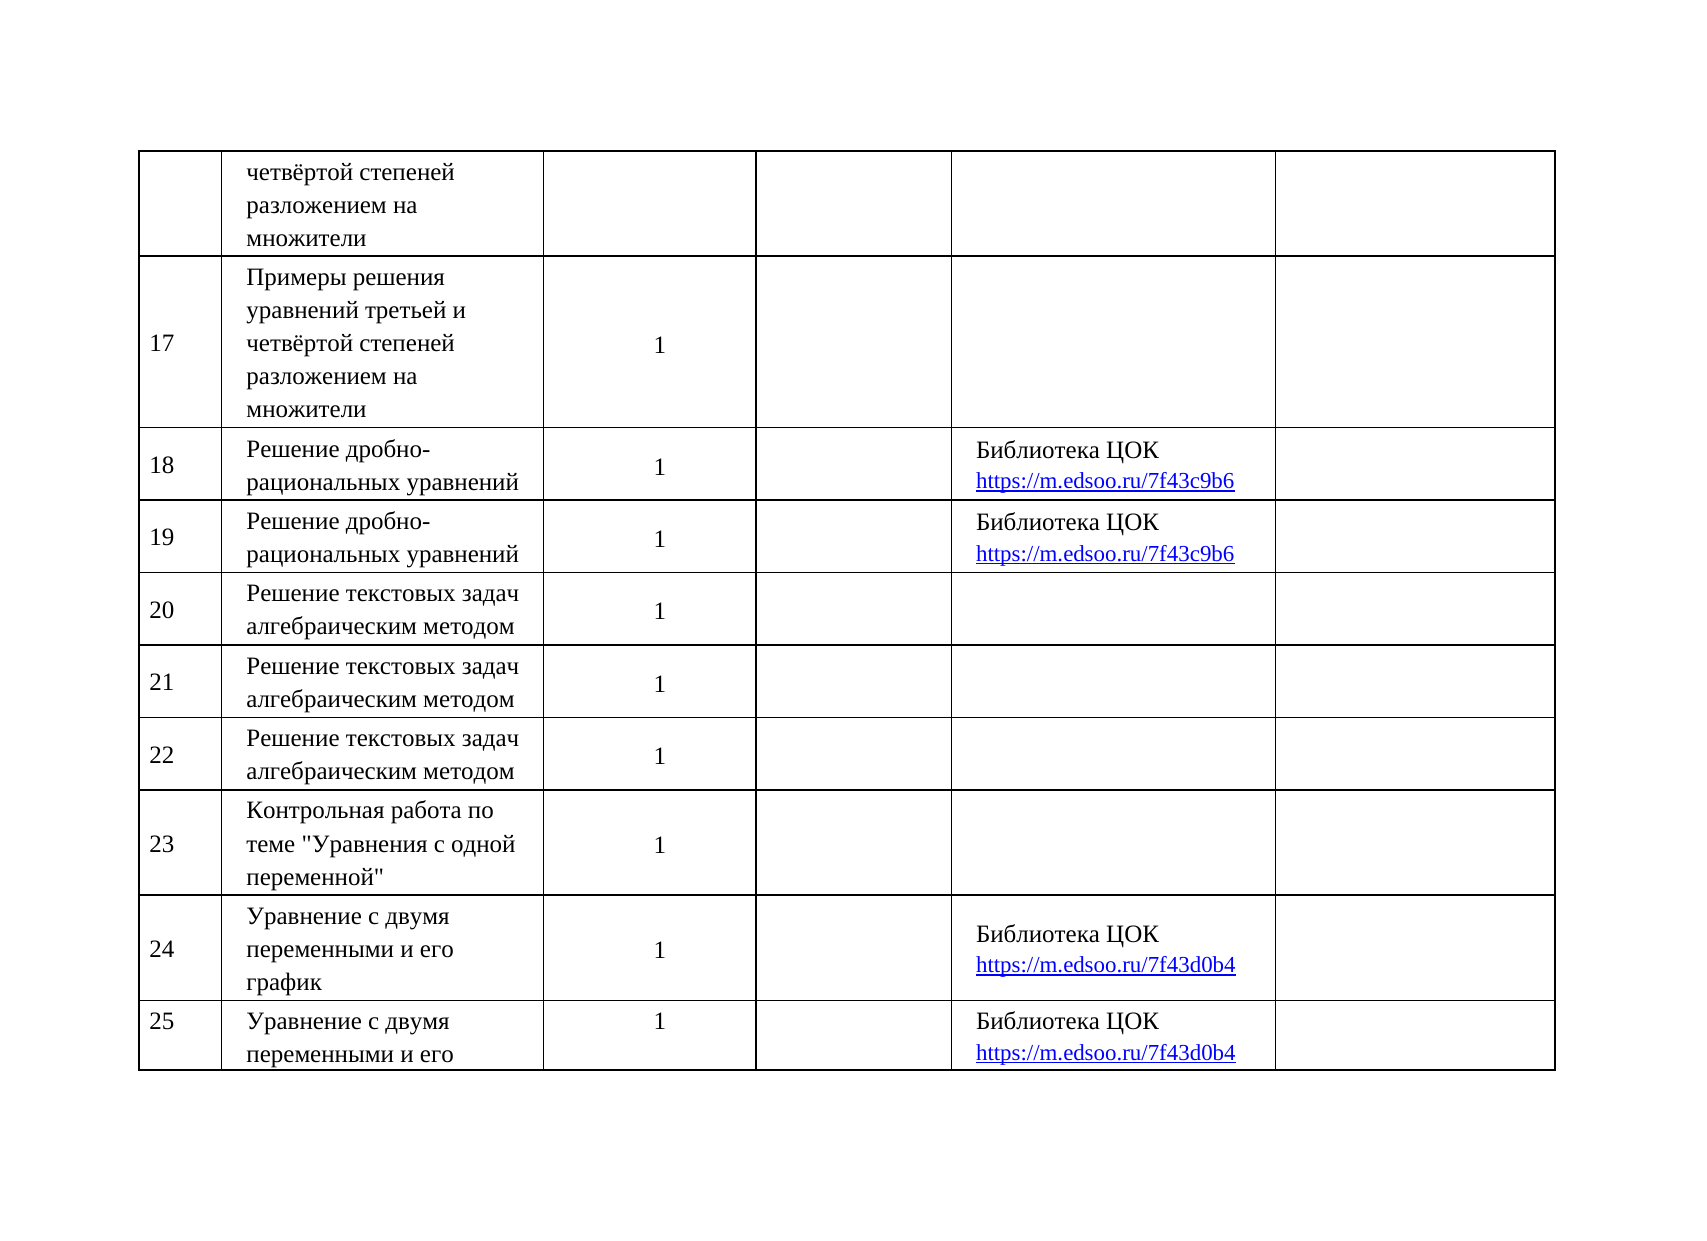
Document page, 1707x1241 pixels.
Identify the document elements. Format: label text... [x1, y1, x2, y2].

table_cell [757, 791, 951, 894]
table_cell 1 [544, 152, 755, 255]
table_cell Библиотека ЦОК https://m.edsoo.ru/7f43c9b6 [952, 501, 1275, 572]
table_cell [1276, 1001, 1554, 1069]
table_cell [757, 1001, 951, 1069]
table_cell 22 [140, 718, 221, 789]
table_cell [1276, 791, 1554, 894]
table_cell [952, 1001, 1275, 1069]
table_cell Решение текстовых задач алгебраическим методом [222, 718, 543, 789]
table_cell [1276, 152, 1554, 255]
table_cell 1 [544, 791, 755, 894]
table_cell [222, 152, 543, 255]
table_cell 17 [140, 257, 221, 427]
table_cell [222, 896, 543, 1000]
table_cell [1276, 573, 1554, 644]
table_cell [1276, 646, 1554, 716]
table_cell 1 [544, 501, 755, 572]
table_cell 21 [140, 646, 221, 716]
table_cell [757, 152, 951, 255]
table_cell Библиотека ЦОК https://m.edsoo.ru/7f43c9b6 [952, 428, 1275, 499]
table_cell 1 [544, 896, 755, 1000]
table_cell [757, 646, 951, 716]
table_cell [1276, 718, 1554, 789]
table_cell [1276, 501, 1554, 572]
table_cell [952, 896, 1275, 1000]
table_cell [757, 573, 951, 644]
table_cell 25 [140, 1001, 221, 1069]
table_cell 23 [140, 791, 221, 894]
table_cell 19 [140, 501, 221, 572]
table_cell 20 [140, 573, 221, 644]
table_cell [952, 718, 1275, 789]
table_cell [952, 791, 1275, 894]
table_cell 24 [140, 896, 221, 1000]
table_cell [222, 257, 543, 427]
table_cell 1 [544, 646, 755, 716]
table_cell Контрольная работа по теме "Уравнения с одной переменной" [222, 791, 543, 894]
table_cell [757, 718, 951, 789]
table_cell [952, 257, 1275, 427]
table_cell [952, 646, 1275, 716]
table_cell [757, 501, 951, 572]
table_cell 1 [544, 257, 755, 427]
table_cell Решение дробно-рациональных уравнений [222, 428, 543, 499]
table_cell [757, 257, 951, 427]
table_cell [757, 896, 951, 1000]
table_cell 1 [544, 718, 755, 789]
table_cell [1276, 896, 1554, 1000]
table_cell [757, 428, 951, 499]
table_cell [222, 1001, 543, 1069]
table_cell 1 [544, 428, 755, 499]
table_cell 18 [140, 428, 221, 499]
table_cell 1 [544, 573, 755, 644]
table_cell [952, 573, 1275, 644]
table_cell Решение текстовых задач алгебраическим методом [222, 573, 543, 644]
table_cell Решение дробно-рациональных уравнений [222, 501, 543, 572]
table_cell 16 [140, 152, 221, 255]
table_cell 1 [544, 1001, 755, 1069]
table_cell [952, 152, 1275, 255]
table_cell [1276, 257, 1554, 427]
table_cell Решение текстовых задач алгебраическим методом [222, 646, 543, 716]
table_cell [1276, 428, 1554, 499]
